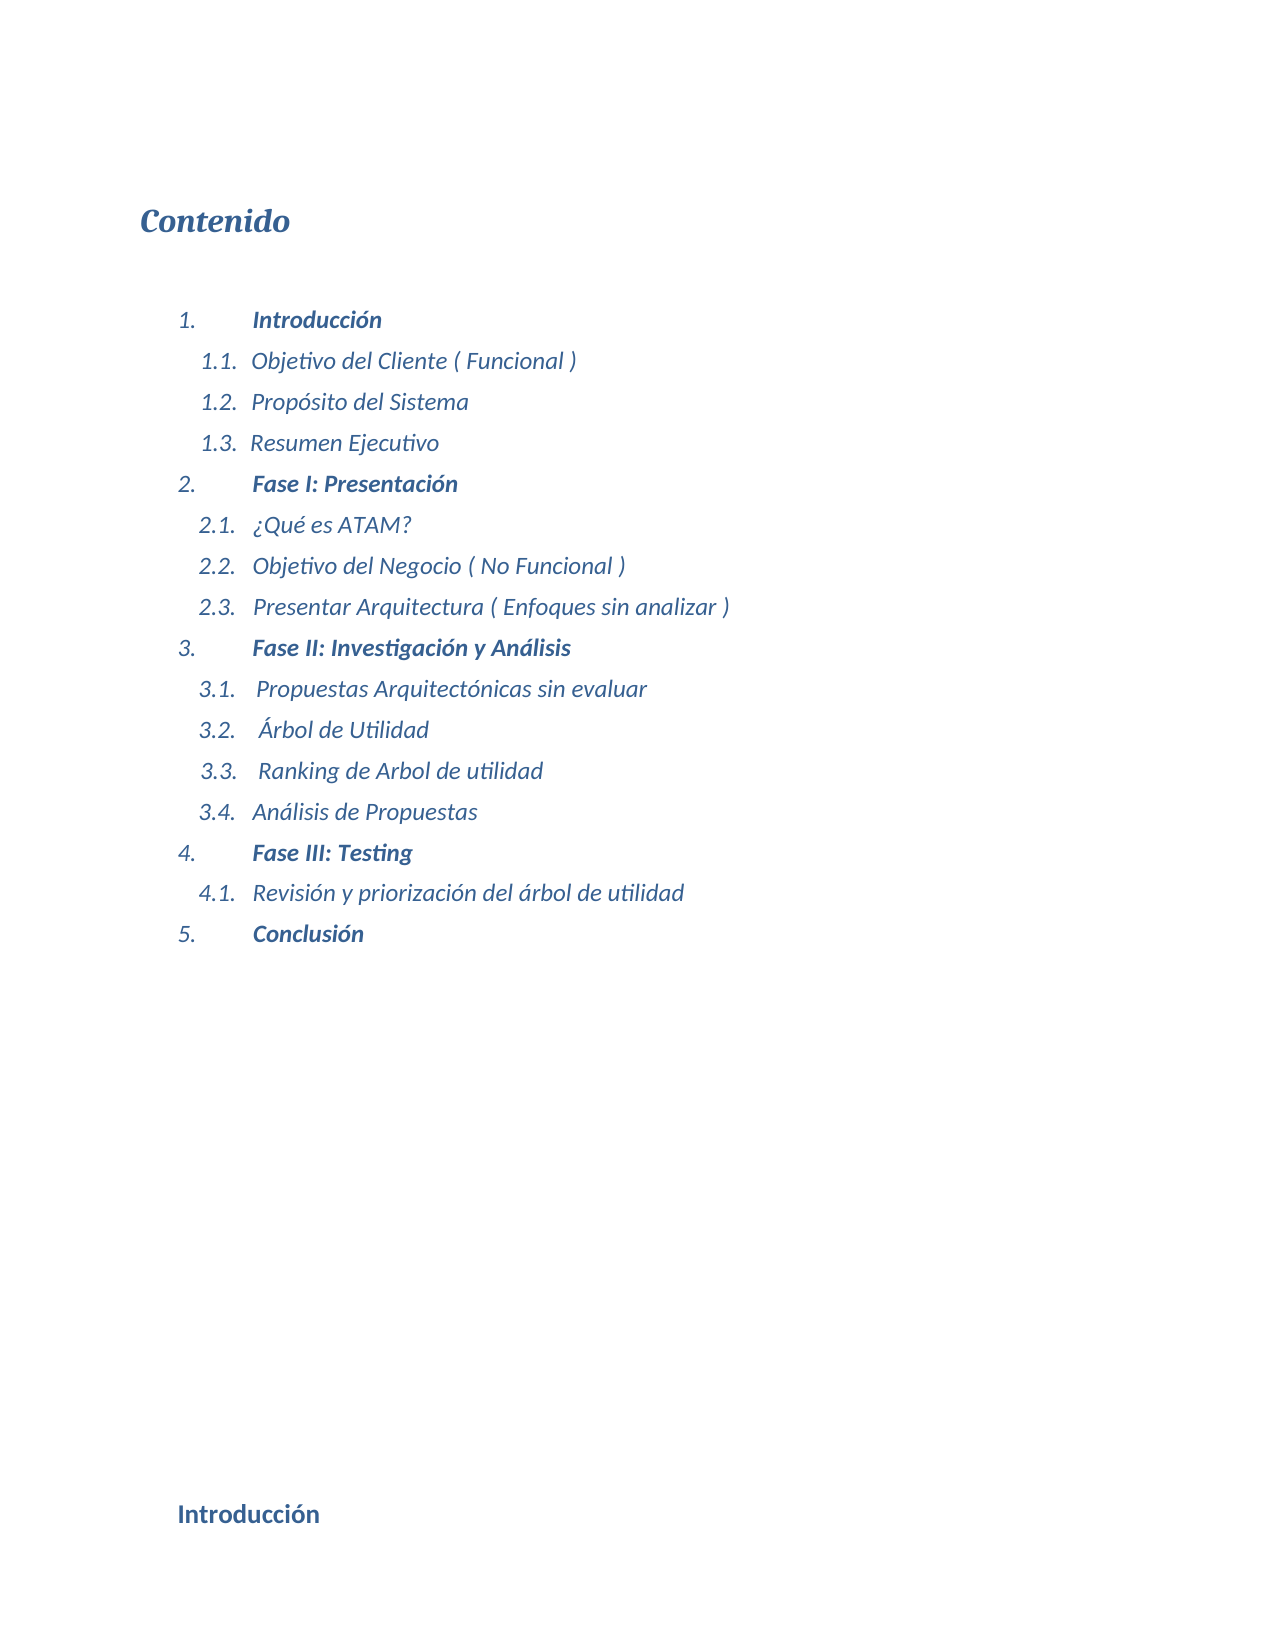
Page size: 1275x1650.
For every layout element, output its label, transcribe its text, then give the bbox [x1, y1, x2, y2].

text 3.1. Propuestas Arquitectónicas sin evaluar [198, 673, 1098, 703]
text Introducción [177, 1497, 1098, 1530]
text 3.4. Análisis de Propuestas [198, 796, 1098, 826]
text 2.2. Objetivo del Negocio ( No Funcional ) [198, 550, 1098, 581]
text 3.2. Árbol de Utilidad [198, 714, 1098, 744]
text 2.3. Presentar Arquitectura ( Enfoques sin analizar ) [198, 591, 1098, 622]
text 1.2. Propósito del Sistema [177, 386, 1098, 417]
text 3. Fase II: Investigación y Análisis [177, 632, 1098, 662]
text 5. Conclusión [177, 918, 1098, 949]
text Contenido [140, 203, 1098, 241]
text 1.3. Resumen Ejecutivo [177, 427, 1098, 458]
text 1.1. Objetivo del Cliente ( Funcional ) [177, 345, 1098, 376]
text 2. Fase I: Presentación [177, 468, 1098, 499]
text 2.1. ¿Qué es ATAM? [198, 509, 1098, 540]
text 4. Fase III: Testing [177, 837, 1098, 867]
text 4.1. Revisión y priorización del árbol de utilidad [198, 878, 1098, 908]
text 1. Introducción [177, 304, 1098, 335]
text 3.3. Ranking de Arbol de utilidad [177, 755, 1098, 785]
